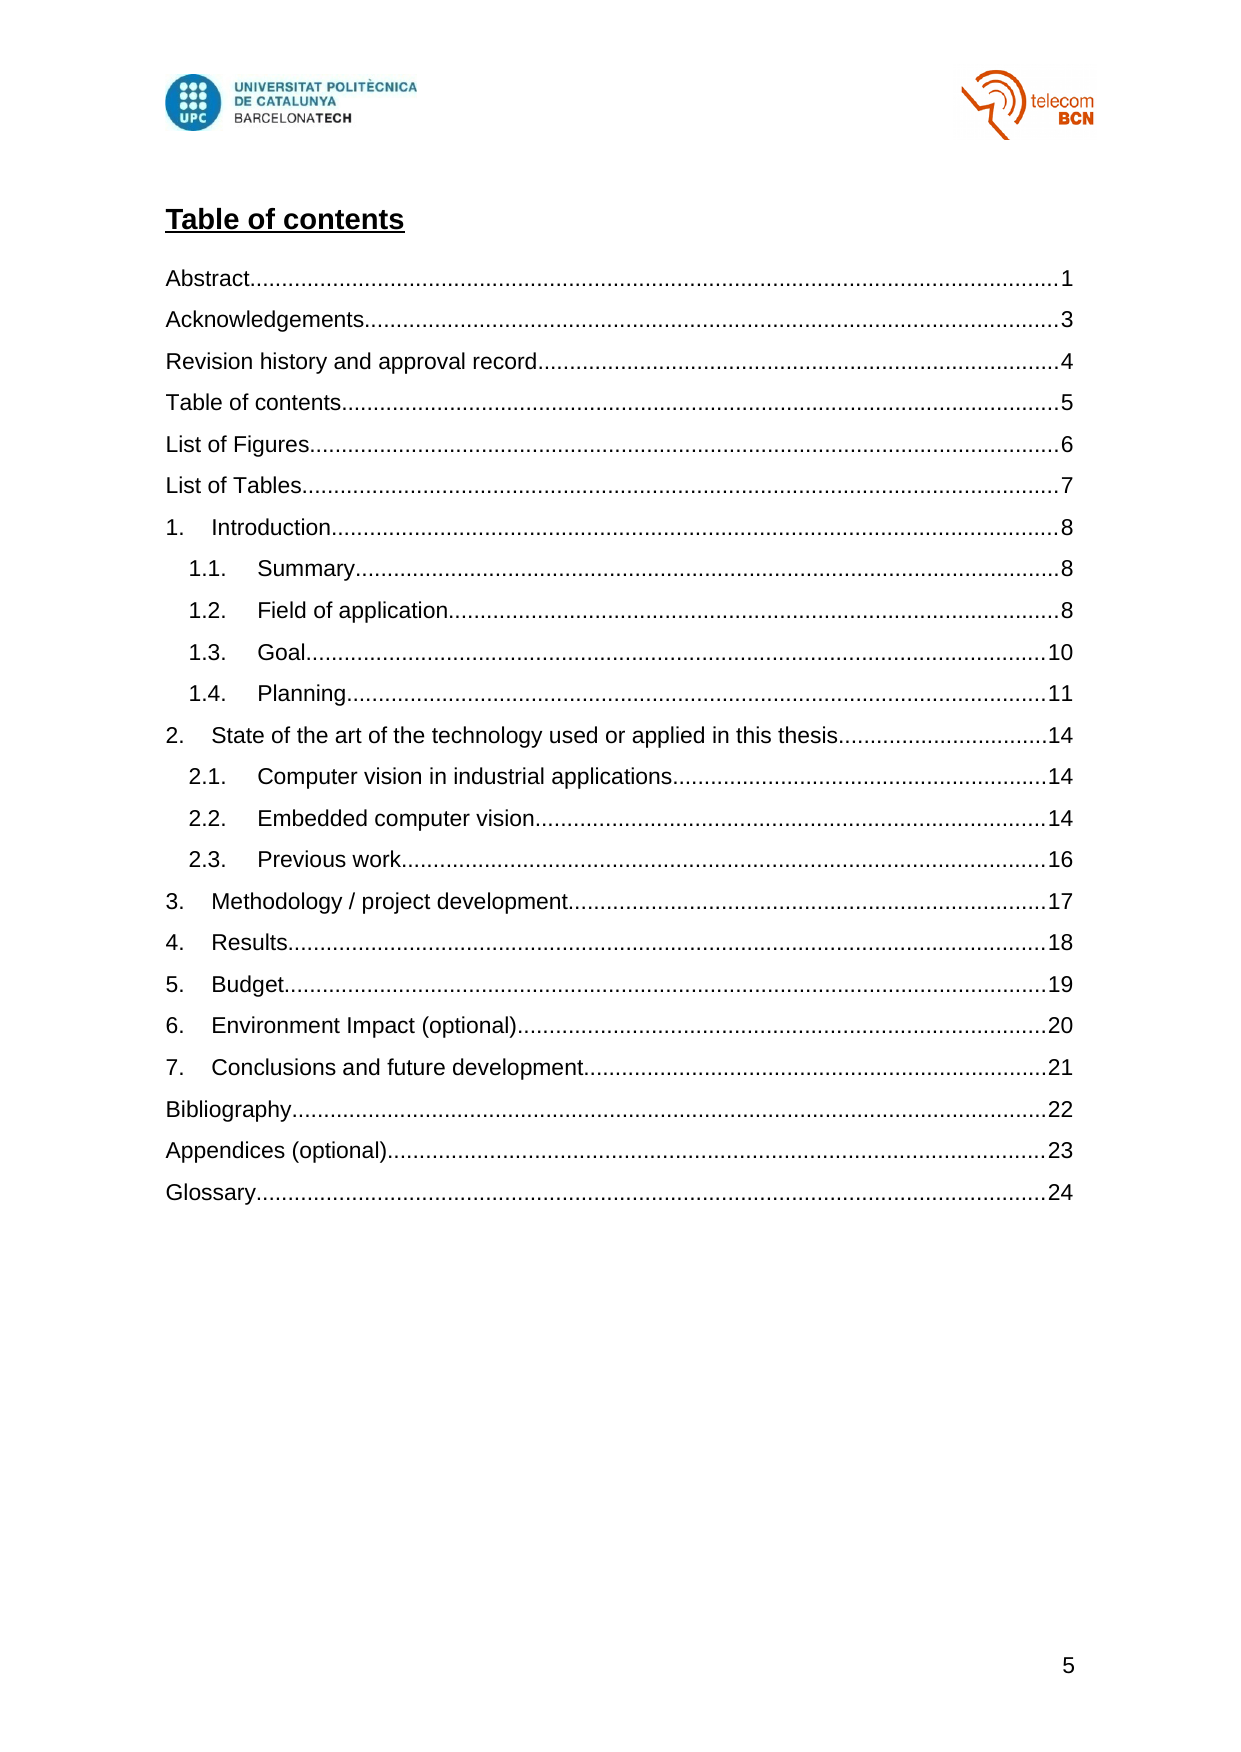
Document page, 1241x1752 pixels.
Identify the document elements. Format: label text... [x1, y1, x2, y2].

text 4. Results 18 [165, 929, 1075, 956]
picture [952, 64, 1097, 140]
text 3. Methodology / project development 17 [165, 888, 1075, 914]
text 1.3. Goal 10 [188, 638, 1075, 665]
text 2. State of the art of the technology used or applied in this thesis 14 [165, 722, 1075, 748]
text List of Figures 6 [165, 431, 1075, 457]
text 5. Budget 19 [165, 971, 1075, 997]
text 2.2. Embedded computer vision 14 [188, 805, 1075, 831]
text Revision history and approval record 4 [165, 348, 1075, 374]
text 1.4. Planning 11 [188, 680, 1075, 706]
text Appendices (optional) 23 [165, 1137, 1075, 1163]
title Table of contents [165, 202, 1075, 236]
text Glossary 24 [165, 1178, 1075, 1205]
text 1. Introduction 8 [165, 514, 1075, 540]
text 1.1. Summary 8 [188, 555, 1075, 582]
text Abstract 1 [165, 265, 1075, 291]
text Bibliography 22 [165, 1096, 1075, 1122]
text 2.3. Previous work 16 [188, 846, 1075, 873]
text 1.2. Field of application 8 [188, 597, 1075, 623]
text List of Tables 7 [165, 472, 1075, 499]
picture [165, 74, 417, 131]
text 6. Environment Impact (optional) 20 [165, 1012, 1075, 1039]
text 2.1. Computer vision in industrial applications 14 [188, 763, 1075, 789]
text Acknowledgements 3 [165, 306, 1075, 333]
text 7. Conclusions and future development 21 [165, 1054, 1075, 1080]
text Table of contents 5 [165, 389, 1075, 416]
